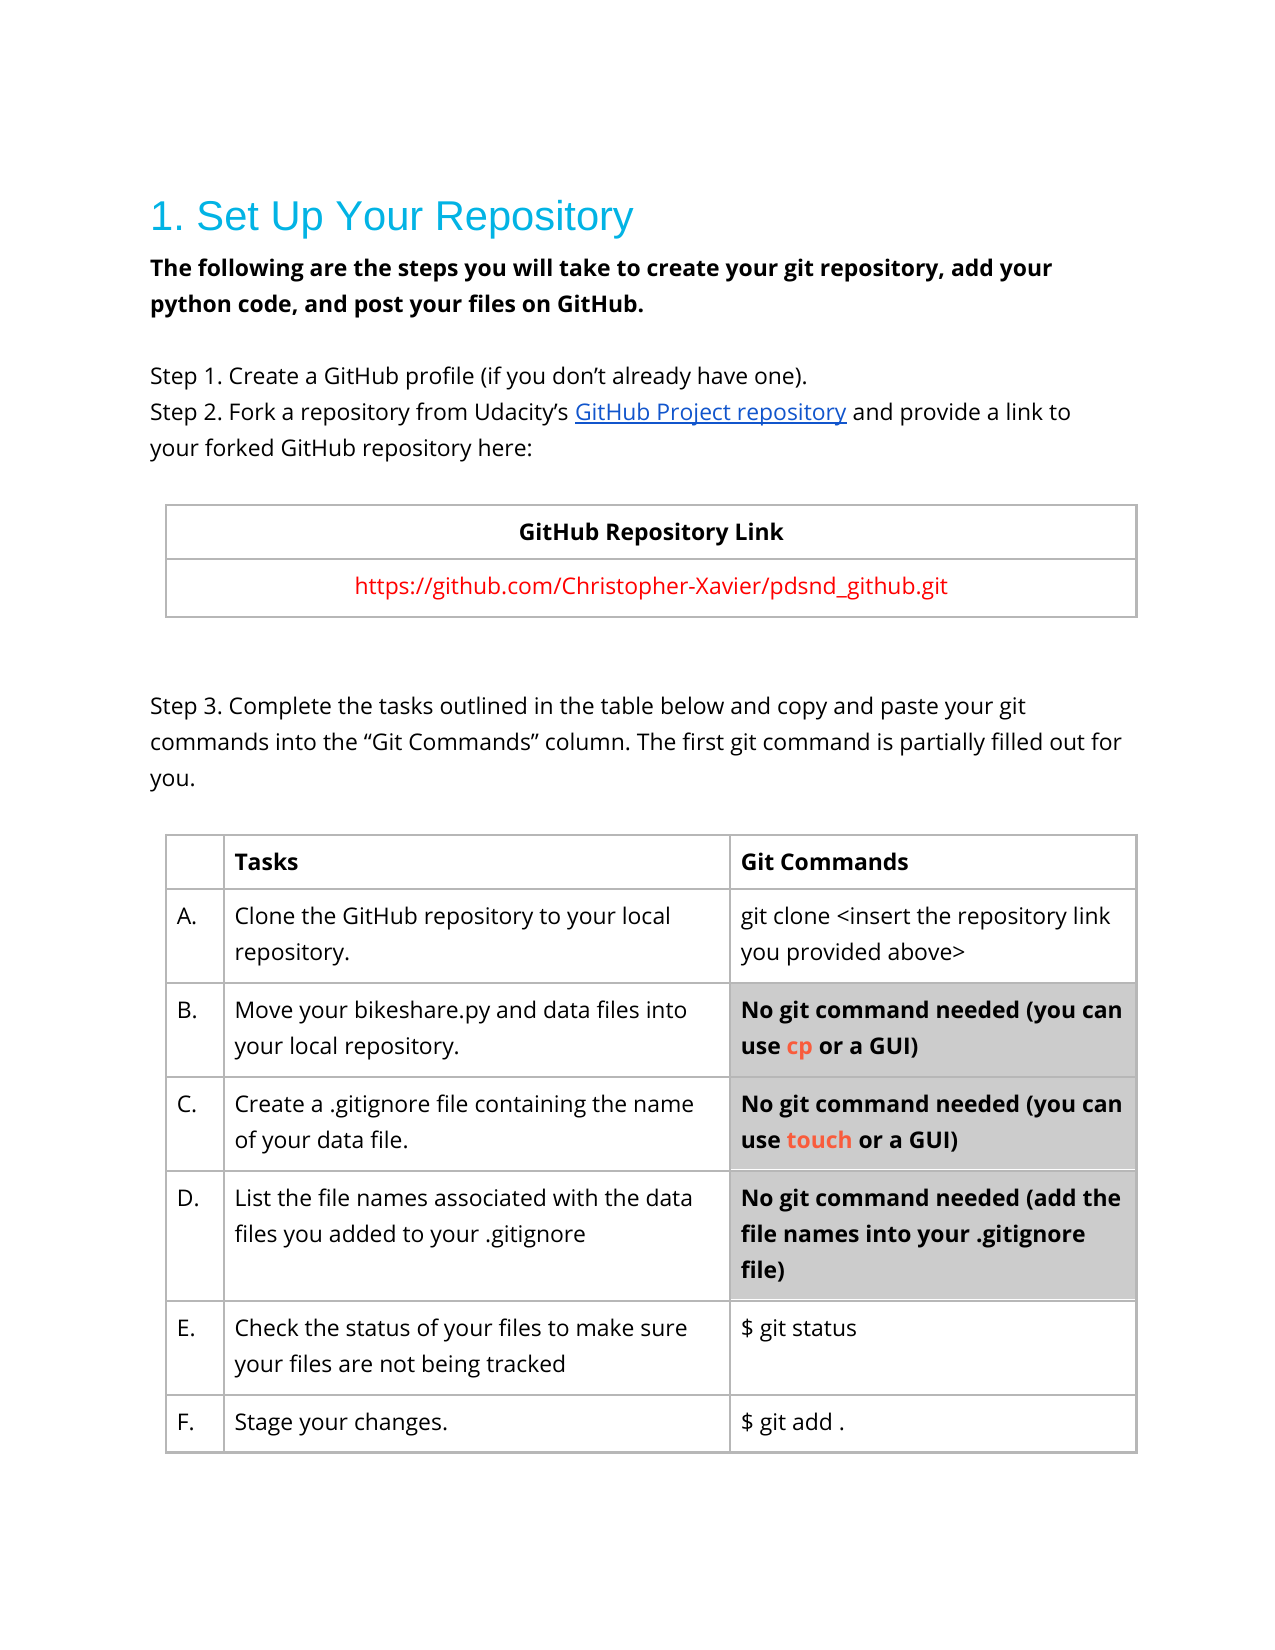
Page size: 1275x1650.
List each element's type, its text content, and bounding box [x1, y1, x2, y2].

table_cell E. [167, 1302, 223, 1393]
subtitle 1. Set Up Your Repository [150, 192, 1125, 239]
table_cell Stage your changes. [225, 1396, 729, 1451]
table_cell No git command needed (you can use touch or a GUI) [731, 1078, 1135, 1169]
table_cell List the file names associated with the data files you added to your .gitignore [225, 1172, 729, 1299]
table_cell $ git add . [731, 1396, 1135, 1451]
table_header Tasks [225, 836, 729, 888]
table_cell Clone the GitHub repository to your local repository. [225, 890, 729, 982]
table_cell D. [167, 1172, 223, 1299]
table_cell No git command needed (you can use cp or a GUI) [731, 984, 1135, 1076]
table_cell Move your bikeshare.py and data files into your local repository. [225, 984, 729, 1076]
table_cell No git command needed (add the file names into your .gitignore file) [731, 1172, 1135, 1299]
table_cell A. [167, 890, 223, 982]
table_cell $ git status [731, 1302, 1135, 1393]
table_header [167, 836, 223, 888]
table_cell git clone <insert the repository link you provided above> [731, 890, 1135, 982]
text Step 3. Complete the tasks outlined in the table below and copy and paste your git commands into the “Git Commands” column. The first git command is partially filled out for you. [150, 690, 1125, 793]
table_cell Create a .gitignore file containing the name of your data file. [225, 1078, 729, 1169]
table_header GitHub Repository Link [167, 506, 1135, 558]
table_cell https://github.com/Christopher-Xavier/pdsnd_github.git [167, 560, 1135, 616]
table_cell F. [167, 1396, 223, 1451]
table_cell B. [167, 984, 223, 1076]
table_cell C. [167, 1078, 223, 1169]
text The following are the steps you will take to create your git repository, add your python code, and post your files on GitHub. [150, 252, 1125, 319]
text Step 1. Create a GitHub profile (if you don’t already have one). [150, 360, 1125, 391]
table_cell Check the status of your files to make sure your files are not being tracked [225, 1302, 729, 1393]
table_header Git Commands [731, 836, 1135, 888]
text Step 2. Fork a repository from Udacity’s GitHub Project repository and provide a link to your forked GitHub repository here: [150, 396, 1125, 463]
